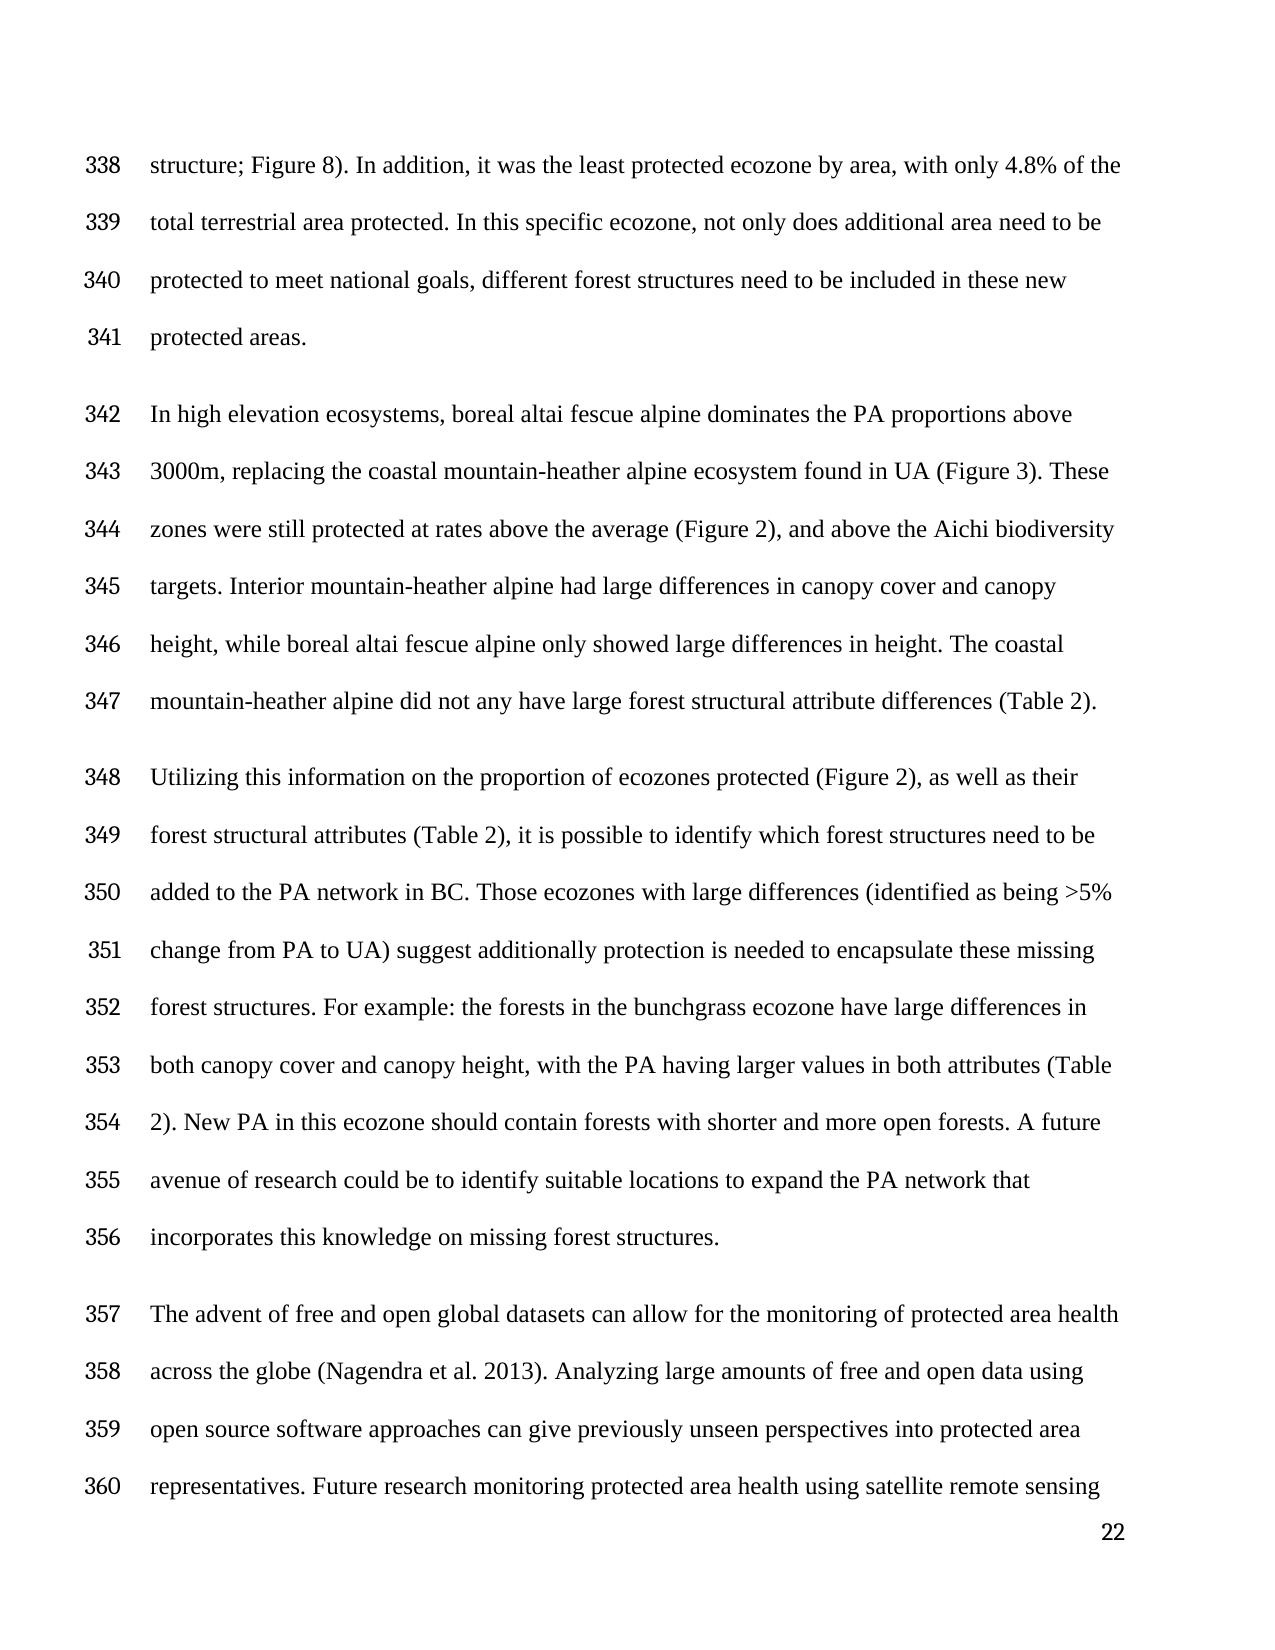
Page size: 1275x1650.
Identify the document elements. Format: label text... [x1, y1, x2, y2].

text Utilizing this information on the proportion of ecozones protected (Figure 2), as well as their forest structural attributes (Table 2), it is possible to identify which forest structures need to be added to the PA network in BC. Those ecozones with large differences (identified as being >5% change from PA to UA) suggest additionally protection is needed to encapsulate these missing forest structures. For example: the forests in the bunchgrass ecozone have large differences in both canopy cover and canopy height, with the PA having larger values in both attributes (Table 2). New PA in this ecozone should contain forests with shorter and more open forests. A future avenue of research could be to identify suitable locations to expand the PA network that incorporates this knowledge on missing forest structures. [150, 762, 1125, 1251]
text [150, 1299, 1125, 1500]
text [150, 150, 1125, 351]
text In high elevation ecosystems, boreal altai fescue alpine dominates the PA proportions above 3000m, replacing the coastal mountain-heather alpine ecosystem found in UA (Figure 3). These zones were still protected at rates above the average (Figure 2), and above the Aichi biodiversity targets. Interior mountain-heather alpine had large differences in canopy cover and canopy height, while boreal altai fescue alpine only showed large differences in height. The coastal mountain-heather alpine did not any have large forest structural attribute differences (Table 2). [150, 399, 1125, 715]
